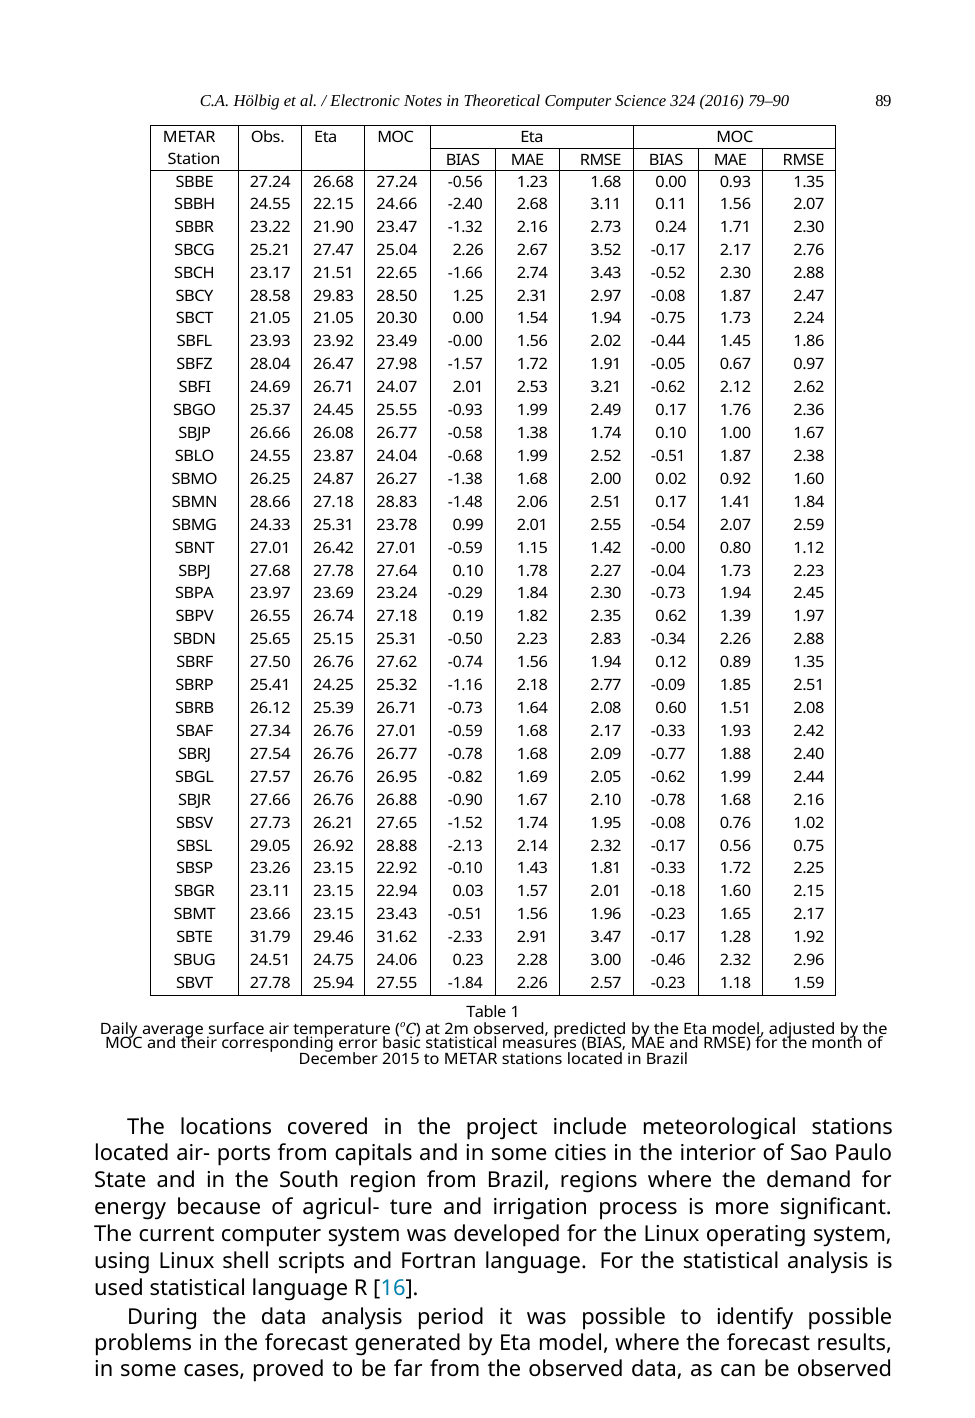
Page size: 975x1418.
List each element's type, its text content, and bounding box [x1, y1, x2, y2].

table_cell 0.19 [431, 606, 495, 629]
table_cell 2.30 [763, 216, 835, 239]
table_cell SBPJ [151, 560, 238, 583]
text The locations covered in the project include meteorological stations located air- ports from capitals and in some cities in the interior of Sao Paulo State and in the South region from Brazil, regions where the demand for energy because of agricul- ture and irrigation process is more significant. The current computer system was developed for the Linux operating system, using Linux shell scripts and Fortran language. For the statistical analysis is used statistical language R [16]. [94, 1113, 893, 1301]
table_cell -0.77 [634, 743, 698, 766]
table_cell 25.55 [365, 400, 430, 422]
table_cell 27.78 [302, 560, 364, 583]
table_cell 23.24 [365, 583, 430, 606]
table_cell 28.50 [365, 285, 430, 308]
table_cell 2.35 [560, 606, 633, 629]
table_cell 2.31 [496, 285, 559, 308]
table_cell SBRJ [151, 743, 238, 766]
table_cell 0.10 [431, 560, 495, 583]
table_cell 26.27 [365, 468, 430, 491]
table_cell -1.84 [431, 973, 495, 995]
table_cell 2.40 [763, 743, 835, 766]
table_cell 24.66 [365, 193, 430, 216]
table_cell -1.16 [431, 675, 495, 697]
table_cell 1.84 [763, 491, 835, 514]
table_cell 24.25 [302, 675, 364, 697]
table_header METAR Station [151, 126, 238, 170]
table_cell 2.49 [560, 400, 633, 422]
table_cell SBBR [151, 216, 238, 239]
table_cell 1.68 [560, 171, 633, 193]
table_cell 2.47 [763, 285, 835, 308]
table_cell SBNT [151, 537, 238, 560]
table_cell 1.60 [763, 468, 835, 491]
table_cell 0.00 [431, 308, 495, 331]
table_cell 1.84 [496, 583, 559, 606]
table_cell -0.08 [634, 285, 698, 308]
table_cell 0.75 [763, 835, 835, 858]
table_cell 27.34 [239, 720, 301, 743]
table_cell 0.12 [634, 652, 698, 674]
table_cell 27.01 [365, 537, 430, 560]
table_cell 23.97 [239, 583, 301, 606]
table_cell 23.15 [302, 881, 364, 904]
table_header Eta [302, 126, 364, 170]
table_cell 2.06 [496, 491, 559, 514]
table_cell 2.32 [560, 835, 633, 858]
table_cell 23.26 [239, 858, 301, 881]
table_cell 2.51 [763, 675, 835, 697]
table_cell 24.69 [239, 377, 301, 399]
table_cell 1.87 [699, 445, 762, 468]
table_cell 24.04 [365, 445, 430, 468]
table_cell 27.18 [365, 606, 430, 629]
table_cell 1.91 [560, 354, 633, 377]
table_cell 2.51 [560, 491, 633, 514]
table_cell 26.12 [239, 698, 301, 720]
table_cell -2.33 [431, 927, 495, 949]
table_cell -0.46 [634, 950, 698, 972]
table_cell 1.38 [496, 423, 559, 445]
table_cell 25.32 [365, 675, 430, 697]
table_cell 23.92 [302, 331, 364, 354]
table_cell 26.77 [365, 743, 430, 766]
table_cell 2.14 [496, 835, 559, 858]
table_cell SBSP [151, 858, 238, 881]
table_cell SBCY [151, 285, 238, 308]
table_cell 22.65 [365, 262, 430, 285]
table_cell 21.90 [302, 216, 364, 239]
table_cell -0.62 [634, 766, 698, 789]
table_cell -0.73 [431, 698, 495, 720]
table_cell 1.02 [763, 812, 835, 835]
table_cell 0.23 [431, 950, 495, 972]
table_cell 2.25 [763, 858, 835, 881]
table_cell -0.08 [634, 812, 698, 835]
table_cell 26.71 [302, 377, 364, 399]
table_cell 27.64 [365, 560, 430, 583]
table_cell -0.33 [634, 720, 698, 743]
table_cell 26.76 [302, 652, 364, 674]
table_cell 1.23 [496, 171, 559, 193]
table_cell RMSE [763, 149, 835, 170]
table_cell 24.55 [239, 445, 301, 468]
table_cell 27.18 [302, 491, 364, 514]
table_cell MAE [699, 149, 762, 170]
table_cell -0.73 [634, 583, 698, 606]
table_cell 26.71 [365, 698, 430, 720]
table_cell 2.76 [763, 239, 835, 262]
table_cell 26.21 [302, 812, 364, 835]
table_cell SBLO [151, 445, 238, 468]
table_cell 2.88 [763, 629, 835, 652]
table_cell 23.93 [239, 331, 301, 354]
table_cell -0.09 [634, 675, 698, 697]
table_cell SBFI [151, 377, 238, 399]
table_cell BIAS [431, 149, 495, 170]
table_cell 29.05 [239, 835, 301, 858]
table_cell SBVT [151, 973, 238, 995]
table_cell -0.23 [634, 973, 698, 995]
table_cell SBDN [151, 629, 238, 652]
table_cell -0.93 [431, 400, 495, 422]
table_cell 2.07 [763, 193, 835, 216]
table_cell 25.41 [239, 675, 301, 697]
table_cell 2.18 [496, 675, 559, 697]
table_cell 23.87 [302, 445, 364, 468]
table_cell SBAF [151, 720, 238, 743]
text Table 1 [71, 1002, 916, 1021]
table_cell 2.27 [560, 560, 633, 583]
table_cell 2.38 [763, 445, 835, 468]
table_cell 0.03 [431, 881, 495, 904]
table_cell 1.39 [699, 606, 762, 629]
table_cell 2.30 [699, 262, 762, 285]
table_cell 3.21 [560, 377, 633, 399]
table_cell -0.10 [431, 858, 495, 881]
table_cell 2.28 [496, 950, 559, 972]
table_cell -0.51 [634, 445, 698, 468]
table_cell 2.01 [431, 377, 495, 399]
table_cell 0.00 [634, 171, 698, 193]
table_cell 27.65 [365, 812, 430, 835]
table_cell 0.56 [699, 835, 762, 858]
table_cell 1.99 [699, 766, 762, 789]
table_cell 2.59 [763, 514, 835, 537]
table_cell -2.13 [431, 835, 495, 858]
table_cell -0.75 [634, 308, 698, 331]
table_cell 21.05 [302, 308, 364, 331]
table_cell SBRB [151, 698, 238, 720]
table_cell 26.88 [365, 789, 430, 812]
table_cell SBJR [151, 789, 238, 812]
table_cell 1.72 [496, 354, 559, 377]
table_cell 2.10 [560, 789, 633, 812]
table_cell 1.45 [699, 331, 762, 354]
table_cell 2.01 [560, 881, 633, 904]
table_cell SBRP [151, 675, 238, 697]
table_cell -0.58 [431, 423, 495, 445]
table_cell SBGO [151, 400, 238, 422]
table_cell 0.99 [431, 514, 495, 537]
table_cell 24.87 [302, 468, 364, 491]
table_cell 26.47 [302, 354, 364, 377]
table_cell SBGR [151, 881, 238, 904]
table_cell -0.82 [431, 766, 495, 789]
table_cell 23.43 [365, 904, 430, 927]
table_cell BIAS [634, 149, 698, 170]
table_cell 2.26 [699, 629, 762, 652]
table_cell 1.25 [431, 285, 495, 308]
table_cell 2.17 [699, 239, 762, 262]
table_cell 2.09 [560, 743, 633, 766]
table_cell -0.62 [634, 377, 698, 399]
table_cell 2.15 [763, 881, 835, 904]
table_cell 27.62 [365, 652, 430, 674]
table_cell 23.22 [239, 216, 301, 239]
table_cell -0.90 [431, 789, 495, 812]
table_cell 24.07 [365, 377, 430, 399]
table_cell 0.24 [634, 216, 698, 239]
table_cell 2.16 [496, 216, 559, 239]
table_cell 0.97 [763, 354, 835, 377]
table_cell 1.95 [560, 812, 633, 835]
table_cell -0.52 [634, 262, 698, 285]
table_cell -0.29 [431, 583, 495, 606]
table_cell MAE [496, 149, 559, 170]
table_cell 28.04 [239, 354, 301, 377]
table_cell 23.69 [302, 583, 364, 606]
table_cell 28.58 [239, 285, 301, 308]
table_cell 1.73 [699, 308, 762, 331]
table_cell 26.76 [302, 720, 364, 743]
table_cell 27.47 [302, 239, 364, 262]
table_cell 2.05 [560, 766, 633, 789]
table_cell -0.17 [634, 835, 698, 858]
table_cell 0.76 [699, 812, 762, 835]
table_cell 2.57 [560, 973, 633, 995]
table_cell -0.59 [431, 537, 495, 560]
table_cell 20.30 [365, 308, 430, 331]
table_cell 1.67 [496, 789, 559, 812]
table_cell 2.52 [560, 445, 633, 468]
table_cell 0.93 [699, 171, 762, 193]
table_cell 27.78 [239, 973, 301, 995]
table_cell 25.31 [302, 514, 364, 537]
table_cell 28.66 [239, 491, 301, 514]
table_cell 1.60 [699, 881, 762, 904]
table_cell 2.02 [560, 331, 633, 354]
table_cell -1.32 [431, 216, 495, 239]
table_cell -0.33 [634, 858, 698, 881]
table_cell SBMT [151, 904, 238, 927]
table_cell -0.05 [634, 354, 698, 377]
table_cell 3.52 [560, 239, 633, 262]
table_cell 0.17 [634, 491, 698, 514]
table_cell 1.56 [496, 904, 559, 927]
table_cell 23.15 [302, 858, 364, 881]
table_cell -0.68 [431, 445, 495, 468]
table_cell 27.24 [239, 171, 301, 193]
table_cell -2.40 [431, 193, 495, 216]
table_cell 25.37 [239, 400, 301, 422]
text Daily average surface air temperature (oC) at 2m observed, predicted by the Eta model, adjusted by the MOC and their corresponding error basic statistical measures (BIAS, MAE and RMSE) for the month of December 2015 to METAR stations located in Brazil [98, 1022, 889, 1069]
table_cell 1.56 [496, 331, 559, 354]
table_cell 1.76 [699, 400, 762, 422]
table_cell 24.33 [239, 514, 301, 537]
table_cell 27.73 [239, 812, 301, 835]
table_cell 3.11 [560, 193, 633, 216]
table_cell 2.42 [763, 720, 835, 743]
table_cell 26.68 [302, 171, 364, 193]
table_cell 2.62 [763, 377, 835, 399]
table_cell 0.02 [634, 468, 698, 491]
table_cell -0.44 [634, 331, 698, 354]
table_cell 25.39 [302, 698, 364, 720]
table_cell SBMG [151, 514, 238, 537]
table_cell 1.43 [496, 858, 559, 881]
table_cell 26.66 [239, 423, 301, 445]
table_cell 1.65 [699, 904, 762, 927]
table_cell 2.91 [496, 927, 559, 949]
table_cell SBJP [151, 423, 238, 445]
table_cell 1.68 [496, 743, 559, 766]
table_cell 1.74 [496, 812, 559, 835]
table_cell 1.56 [496, 652, 559, 674]
table_cell 1.82 [496, 606, 559, 629]
table_cell 2.88 [763, 262, 835, 285]
table_cell 2.24 [763, 308, 835, 331]
table_cell 23.15 [302, 904, 364, 927]
table_cell 2.68 [496, 193, 559, 216]
table_cell 21.05 [239, 308, 301, 331]
table_cell SBTE [151, 927, 238, 949]
table_cell -0.34 [634, 629, 698, 652]
table_cell 26.25 [239, 468, 301, 491]
table_cell 1.12 [763, 537, 835, 560]
table_cell 1.72 [699, 858, 762, 881]
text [94, 1303, 893, 1383]
table_cell 27.55 [365, 973, 430, 995]
table_cell 27.57 [239, 766, 301, 789]
table_cell 1.59 [763, 973, 835, 995]
table_cell -1.38 [431, 468, 495, 491]
table_cell 2.74 [496, 262, 559, 285]
table_cell 1.28 [699, 927, 762, 949]
table_cell 1.73 [699, 560, 762, 583]
table_cell 0.11 [634, 193, 698, 216]
table_cell 2.44 [763, 766, 835, 789]
table_cell -1.52 [431, 812, 495, 835]
table_cell -1.48 [431, 491, 495, 514]
table_cell 1.94 [699, 583, 762, 606]
table_cell -0.00 [431, 331, 495, 354]
table_cell SBRF [151, 652, 238, 674]
table_cell 1.64 [496, 698, 559, 720]
table_cell 23.47 [365, 216, 430, 239]
table_cell 2.96 [763, 950, 835, 972]
table_cell 2.83 [560, 629, 633, 652]
table_cell 1.67 [763, 423, 835, 445]
table_cell 2.97 [560, 285, 633, 308]
table_cell 1.86 [763, 331, 835, 354]
table_cell 24.75 [302, 950, 364, 972]
table_cell 1.68 [496, 720, 559, 743]
table_cell 26.77 [365, 423, 430, 445]
table_cell 27.01 [365, 720, 430, 743]
table_cell 26.08 [302, 423, 364, 445]
table_cell 27.01 [239, 537, 301, 560]
table_cell 1.92 [763, 927, 835, 949]
table_cell 1.99 [496, 445, 559, 468]
table_cell 28.83 [365, 491, 430, 514]
table_cell 1.96 [560, 904, 633, 927]
table_cell 28.88 [365, 835, 430, 858]
table_cell 2.17 [560, 720, 633, 743]
table_cell 2.67 [496, 239, 559, 262]
table_cell SBBE [151, 171, 238, 193]
table_cell 23.78 [365, 514, 430, 537]
table_cell 2.08 [763, 698, 835, 720]
table_cell -0.78 [431, 743, 495, 766]
table_cell 25.04 [365, 239, 430, 262]
table_cell 27.54 [239, 743, 301, 766]
table_cell -1.66 [431, 262, 495, 285]
table_cell 2.53 [496, 377, 559, 399]
table_cell -1.57 [431, 354, 495, 377]
table_cell 0.62 [634, 606, 698, 629]
table_cell 0.80 [699, 537, 762, 560]
table_cell 1.85 [699, 675, 762, 697]
table_cell 26.95 [365, 766, 430, 789]
table_cell 2.36 [763, 400, 835, 422]
table_cell 1.42 [560, 537, 633, 560]
table_cell 1.35 [763, 652, 835, 674]
table_cell 1.81 [560, 858, 633, 881]
table_cell SBMN [151, 491, 238, 514]
table_cell 25.94 [302, 973, 364, 995]
table_cell 2.26 [496, 973, 559, 995]
table_cell 3.47 [560, 927, 633, 949]
table_cell 27.68 [239, 560, 301, 583]
table_cell 1.00 [699, 423, 762, 445]
table_cell SBMO [151, 468, 238, 491]
table_header Obs. [239, 126, 301, 170]
table_cell 1.69 [496, 766, 559, 789]
table_cell 2.12 [699, 377, 762, 399]
table_cell 2.01 [496, 514, 559, 537]
table_cell 2.73 [560, 216, 633, 239]
table_cell -0.51 [431, 904, 495, 927]
table_cell 22.92 [365, 858, 430, 881]
table_header MOC [634, 126, 835, 148]
table_cell 21.51 [302, 262, 364, 285]
table_cell 1.54 [496, 308, 559, 331]
table_cell 1.94 [560, 308, 633, 331]
table_cell 29.46 [302, 927, 364, 949]
table_cell 24.45 [302, 400, 364, 422]
table_cell 2.16 [763, 789, 835, 812]
table_cell 25.21 [239, 239, 301, 262]
table_cell SBUG [151, 950, 238, 972]
table_cell 26.55 [239, 606, 301, 629]
table_cell 3.43 [560, 262, 633, 285]
table_cell 24.51 [239, 950, 301, 972]
table_cell 2.77 [560, 675, 633, 697]
table_cell -0.56 [431, 171, 495, 193]
table_cell 27.66 [239, 789, 301, 812]
table_cell SBSV [151, 812, 238, 835]
table_cell 0.10 [634, 423, 698, 445]
table_cell 1.18 [699, 973, 762, 995]
table_cell 0.67 [699, 354, 762, 377]
table_cell SBSL [151, 835, 238, 858]
table_cell 23.17 [239, 262, 301, 285]
table_cell 26.76 [302, 766, 364, 789]
table_cell 2.07 [699, 514, 762, 537]
table_cell 23.49 [365, 331, 430, 354]
table_cell SBFL [151, 331, 238, 354]
table_cell SBPV [151, 606, 238, 629]
table_cell 0.17 [634, 400, 698, 422]
table_cell 1.88 [699, 743, 762, 766]
table_cell 0.92 [699, 468, 762, 491]
table_cell 1.78 [496, 560, 559, 583]
table_cell SBPA [151, 583, 238, 606]
table_cell 2.23 [763, 560, 835, 583]
table_cell 2.30 [560, 583, 633, 606]
table_cell -0.59 [431, 720, 495, 743]
table_cell 26.42 [302, 537, 364, 560]
table_cell 1.68 [496, 468, 559, 491]
table_header MOC [365, 126, 430, 170]
table_cell 1.74 [560, 423, 633, 445]
table_cell 25.31 [365, 629, 430, 652]
table_cell 1.51 [699, 698, 762, 720]
table_cell 25.15 [302, 629, 364, 652]
table_cell 1.94 [560, 652, 633, 674]
table_cell 23.11 [239, 881, 301, 904]
table_cell 0.89 [699, 652, 762, 674]
table_cell 27.24 [365, 171, 430, 193]
table_cell SBCH [151, 262, 238, 285]
table_cell SBCT [151, 308, 238, 331]
table_cell -0.74 [431, 652, 495, 674]
table_cell 3.00 [560, 950, 633, 972]
table_cell 26.76 [302, 743, 364, 766]
table_cell -0.00 [634, 537, 698, 560]
table_cell 27.98 [365, 354, 430, 377]
table_cell 1.68 [699, 789, 762, 812]
table_cell RMSE [560, 149, 633, 170]
table_cell 1.57 [496, 881, 559, 904]
table_cell 1.41 [699, 491, 762, 514]
table_cell 22.15 [302, 193, 364, 216]
table_cell 2.17 [763, 904, 835, 927]
table_cell -0.17 [634, 239, 698, 262]
table_cell 2.32 [699, 950, 762, 972]
table_cell 2.08 [560, 698, 633, 720]
table_cell 1.56 [699, 193, 762, 216]
table_cell -0.04 [634, 560, 698, 583]
table_cell 2.45 [763, 583, 835, 606]
table_cell -0.78 [634, 789, 698, 812]
table_cell 0.60 [634, 698, 698, 720]
table_cell 31.62 [365, 927, 430, 949]
table_cell SBGL [151, 766, 238, 789]
table_cell -0.23 [634, 904, 698, 927]
table_cell 1.93 [699, 720, 762, 743]
table_cell SBFZ [151, 354, 238, 377]
table_cell -0.17 [634, 927, 698, 949]
table_cell 2.23 [496, 629, 559, 652]
table_cell 26.92 [302, 835, 364, 858]
table_cell 23.66 [239, 904, 301, 927]
table_cell -0.50 [431, 629, 495, 652]
table_header Eta [431, 126, 633, 148]
table_cell 1.99 [496, 400, 559, 422]
table_cell 1.15 [496, 537, 559, 560]
table_cell 25.65 [239, 629, 301, 652]
table_cell 27.50 [239, 652, 301, 674]
table_cell 2.55 [560, 514, 633, 537]
table_cell 26.76 [302, 789, 364, 812]
table_cell 1.87 [699, 285, 762, 308]
table_cell 31.79 [239, 927, 301, 949]
table_cell 22.94 [365, 881, 430, 904]
table_cell -0.18 [634, 881, 698, 904]
table_cell 1.35 [763, 171, 835, 193]
table_cell 2.26 [431, 239, 495, 262]
table_cell SBBH [151, 193, 238, 216]
table_cell 24.06 [365, 950, 430, 972]
table_cell SBCG [151, 239, 238, 262]
table_cell 29.83 [302, 285, 364, 308]
table_cell 1.97 [763, 606, 835, 629]
table_cell 26.74 [302, 606, 364, 629]
table_cell 1.71 [699, 216, 762, 239]
table_cell 2.00 [560, 468, 633, 491]
table_cell -0.54 [634, 514, 698, 537]
table_cell 24.55 [239, 193, 301, 216]
